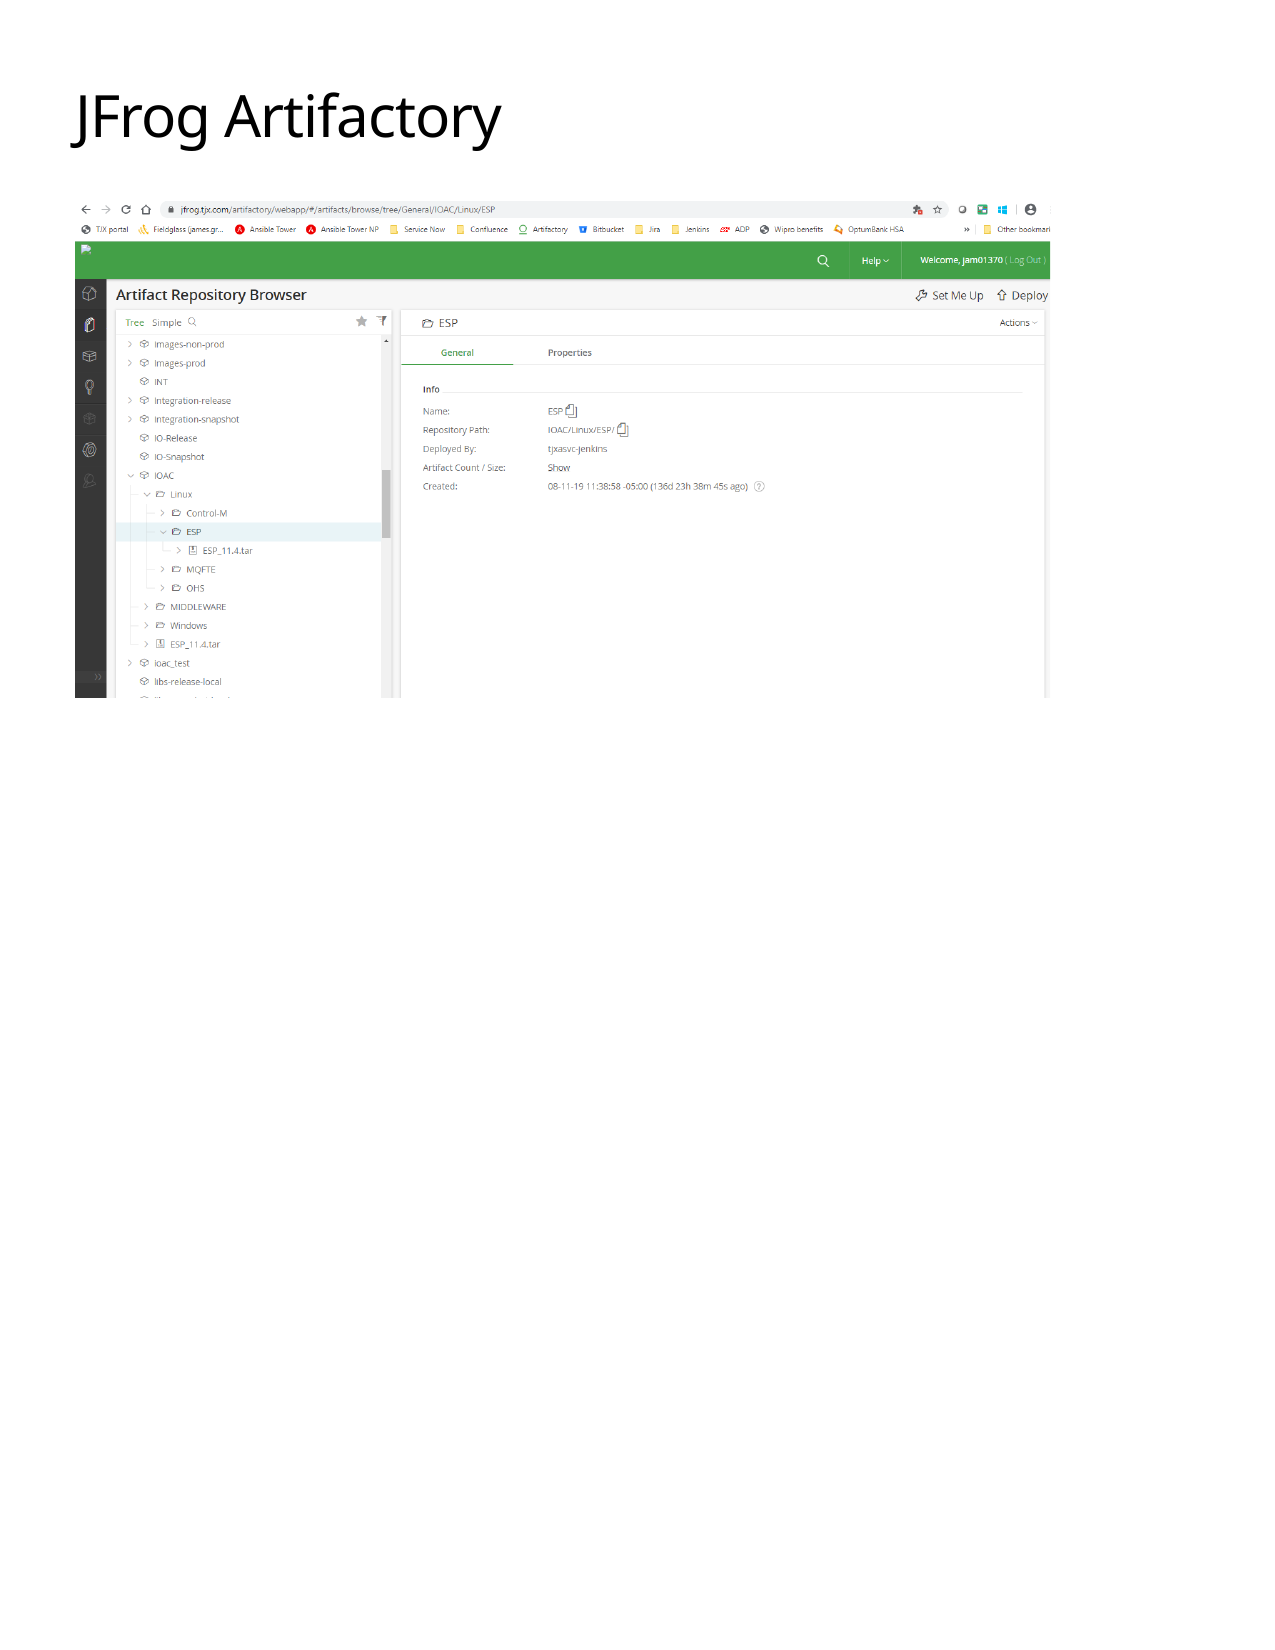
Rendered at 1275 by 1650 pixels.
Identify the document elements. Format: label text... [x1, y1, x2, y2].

title JFrog Artifactory [75, 75, 1200, 154]
picture [75, 201, 1050, 698]
